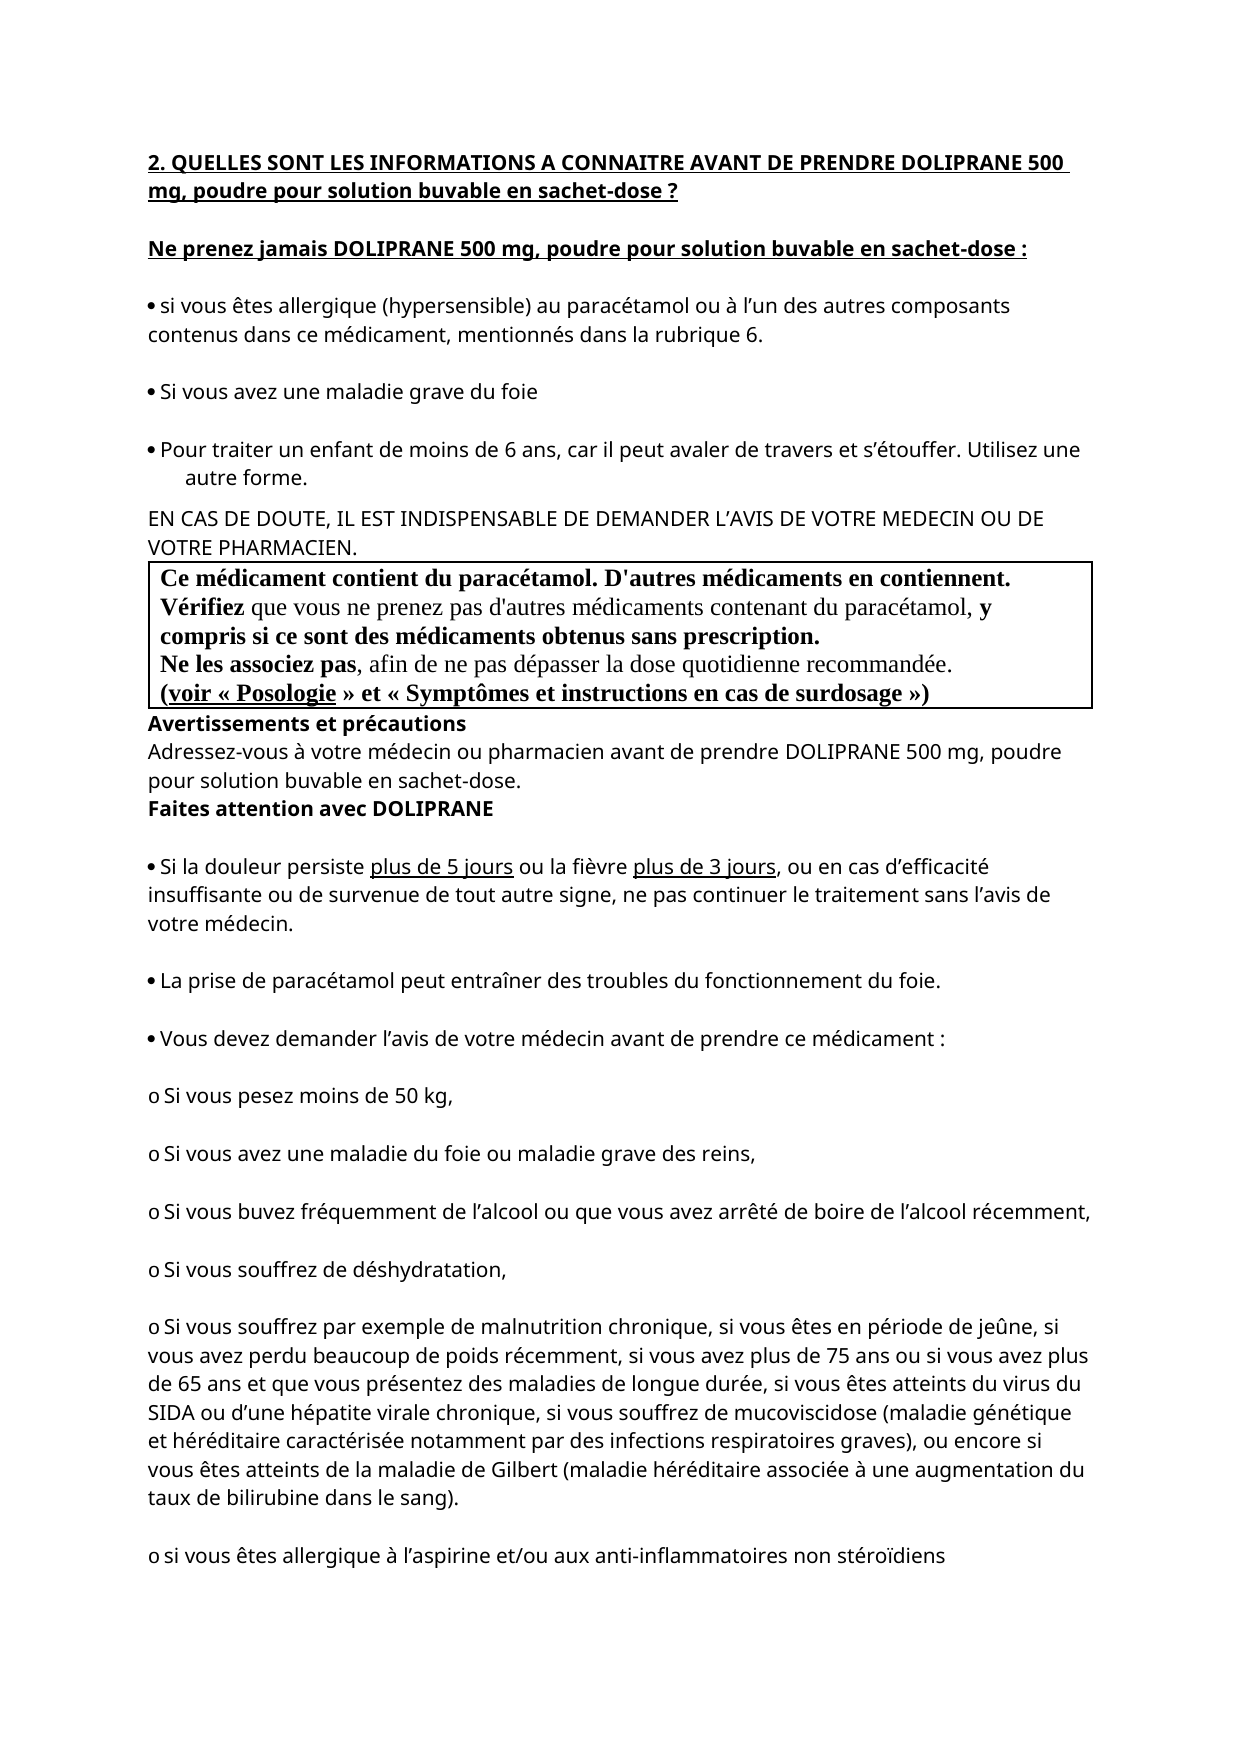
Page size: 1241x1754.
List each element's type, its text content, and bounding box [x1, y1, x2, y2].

text o Si vous souffrez de déshydratation, [148, 1255, 1093, 1283]
text o Si vous avez une maladie du foie ou maladie grave des reins, [148, 1139, 1093, 1168]
text  Pour traiter un enfant de moins de 6 ans, car il peut avaler de travers et s’étouffer. Utilisez une autre forme. [148, 435, 1093, 492]
text  La prise de paracétamol peut entraîner des troubles du fonctionnement du foie. [148, 966, 1093, 995]
text  si vous êtes allergique (hypersensible) au paracétamol ou à l’un des autres composants contenus dans ce médicament, mentionnés dans la rubrique 6. [148, 291, 1093, 348]
text  Si vous avez une maladie grave du foie [148, 377, 1093, 406]
text o Si vous buvez fréquemment de l’alcool ou que vous avez arrêté de boire de l’alcool récemment, [148, 1197, 1093, 1226]
text o Si vous souffrez par exemple de malnutrition chronique, si vous êtes en période de jeûne, si vous avez perdu beaucoup de poids récemment, si vous avez plus de 75 ans ou si vous avez plus de 65 ans et que vous présentez des maladies de longue durée, si vous êtes atteints du virus du SIDA ou d’une hépatite virale chronique, si vous souffrez de mucoviscidose (maladie génétique et héréditaire caractérisée notamment par des infections respiratoires graves), ou encore si vous êtes atteints de la maladie de Gilbert (maladie héréditaire associée à une augmentation du taux de bilirubine dans le sang). [148, 1312, 1093, 1512]
text 2. QUELLES SONT LES INFORMATIONS A CONNAITRE AVANT DE PRENDRE DOLIPRANE 500 mg, poudre pour solution buvable en sachet-dose ? [148, 148, 1093, 204]
text  Si la douleur persiste plus de 5 jours ou la fièvre plus de 3 jours, ou en cas d’efficacité insuffisante ou de survenue de tout autre signe, ne pas continuer le traitement sans l’avis de votre médecin. [148, 852, 1093, 937]
text  Vous devez demander l’avis de votre médecin avant de prendre ce médicament : [148, 1024, 1093, 1052]
text EN CAS DE DOUTE, IL EST INDISPENSABLE DE DEMANDER L’AVIS DE VOTRE MEDECIN OU DE VOTRE PHARMACIEN. [148, 504, 1093, 561]
text Adressez-vous à votre médecin ou pharmacien avant de prendre DOLIPRANE 500 mg, poudre pour solution buvable en sachet-dose. [148, 737, 1093, 794]
text Ne prenez jamais DOLIPRANE 500 mg, poudre pour solution buvable en sachet-dose : [148, 234, 1093, 262]
text Faites attention avec DOLIPRANE [148, 794, 1093, 823]
text o Si vous pesez moins de 50 kg, [148, 1082, 1093, 1110]
text Avertissements et précautions [148, 709, 1093, 737]
table_header Ce médicament contient du paracétamol. D'autres médicaments en contiennent. Vérifiez que vous ne prenez pas d'autres médicaments contenant du paracétamol, y compris si ce sont des médicaments obtenus sans prescription. Ne les associez pas, afin de ne pas dépasser la dose quotidienne recommandée. (voir « Posologie » et « Symptômes et instructions en cas de surdosage ») [150, 563, 1091, 707]
text o si vous êtes allergique à l’aspirine et/ou aux anti-inflammatoires non stéroïdiens [148, 1541, 1093, 1569]
